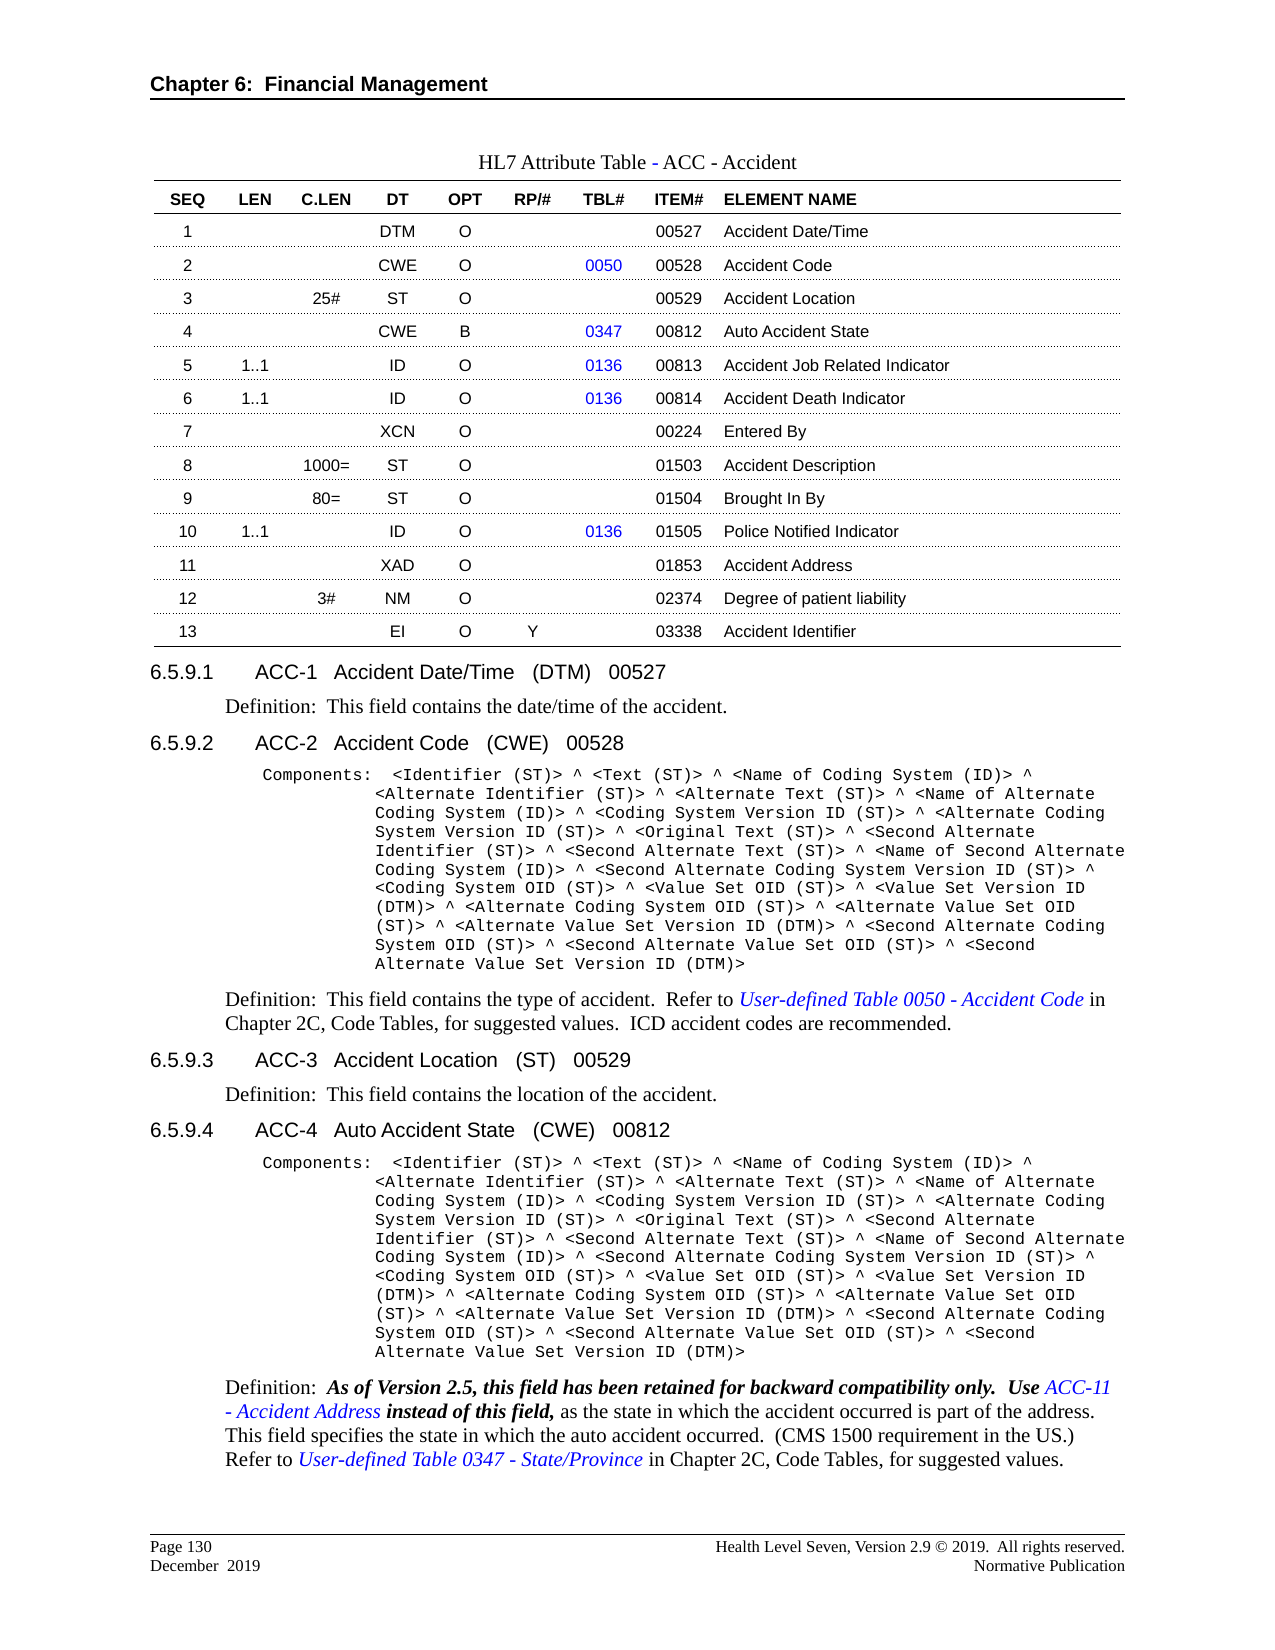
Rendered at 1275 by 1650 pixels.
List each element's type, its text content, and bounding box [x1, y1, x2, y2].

text Definition: This field contains the type of accident. Refer to User-defined Table 0050 - Accident Code in Chapter 2C, Code Tables, for suggested values. ICD accident codes are recommended. [225, 987, 1125, 1035]
subtitle ACC-1 Accident Date/Time (DTM) 00527 [150, 659, 1125, 683]
subtitle ACC-3 Accident Location (ST) 00529 [150, 1047, 1125, 1071]
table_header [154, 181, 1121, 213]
text Definition: This field contains the date/time of the accident. [225, 694, 1125, 718]
text Components: <Identifier (ST)> ^ <Text (ST)> ^ <Name of Coding System (ID)> ^ <Alternate Identifier (ST)> ^ <Alternate Text (ST)> ^ <Name of Alternate Coding System (ID)> ^ <Coding System Version ID (ST)> ^ <Alternate Coding System Version ID (ST)> ^ <Original Text (ST)> ^ <Second Alternate Identifier (ST)> ^ <Second Alternate Text (ST)> ^ <Name of Second Alternate Coding System (ID)> ^ <Second Alternate Coding System Version ID (ST)> ^ <Coding System OID (ST)> ^ <Value Set OID (ST)> ^ <Value Set Version ID (DTM)> ^ <Alternate Coding System OID (ST)> ^ <Alternate Value Set OID (ST)> ^ <Alternate Value Set Version ID (DTM)> ^ <Second Alternate Coding System OID (ST)> ^ <Second Alternate Value Set OID (ST)> ^ <Second Alternate Value Set Version ID (DTM)> [262, 767, 1125, 974]
subtitle ACC-4 Auto Accident State (CWE) 00812 [150, 1118, 1125, 1142]
text Definition: As of Version 2.5, this field has been retained for backward compatibility only. Use ACC-11 - Accident Address instead of this field, as the state in which the accident occurred is part of the address. This field specifies the state in which the auto accident occurred. (CMS 1500 requirement in the US.) Refer to User-defined Table 0347 - State/Province in Chapter 2C, Code Tables, for suggested values. [225, 1375, 1125, 1471]
text Components: <Identifier (ST)> ^ <Text (ST)> ^ <Name of Coding System (ID)> ^ <Alternate Identifier (ST)> ^ <Alternate Text (ST)> ^ <Name of Alternate Coding System (ID)> ^ <Coding System Version ID (ST)> ^ <Alternate Coding System Version ID (ST)> ^ <Original Text (ST)> ^ <Second Alternate Identifier (ST)> ^ <Second Alternate Text (ST)> ^ <Name of Second Alternate Coding System (ID)> ^ <Second Alternate Coding System Version ID (ST)> ^ <Coding System OID (ST)> ^ <Value Set OID (ST)> ^ <Value Set Version ID (DTM)> ^ <Alternate Coding System OID (ST)> ^ <Alternate Value Set OID (ST)> ^ <Alternate Value Set Version ID (DTM)> ^ <Second Alternate Coding System OID (ST)> ^ <Second Alternate Value Set OID (ST)> ^ <Second Alternate Value Set Version ID (DTM)> [262, 1155, 1125, 1362]
text Definition: This field contains the location of the accident. [225, 1082, 1125, 1106]
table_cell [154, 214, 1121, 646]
text HL7 Attribute Table - ACC - Accident [150, 150, 1125, 174]
subtitle ACC-2 Accident Code (CWE) 00528 [150, 730, 1125, 754]
